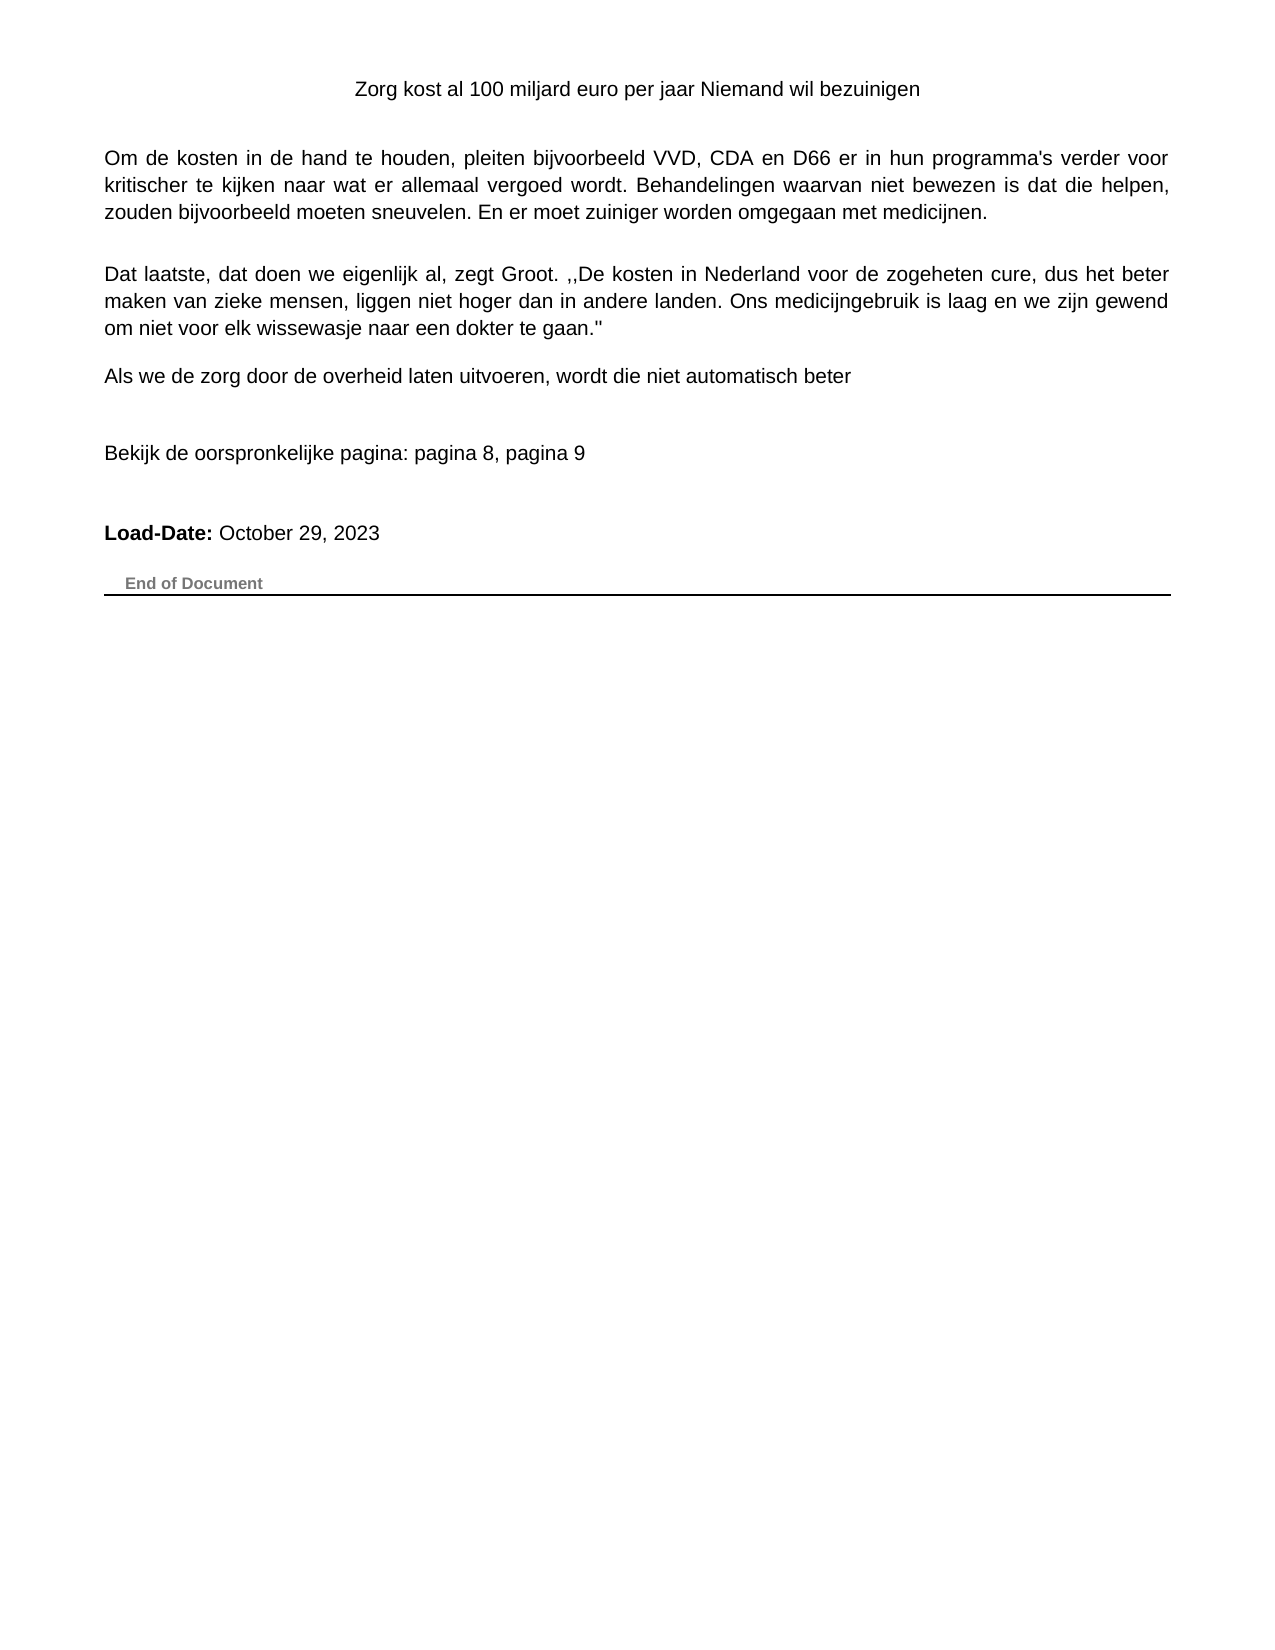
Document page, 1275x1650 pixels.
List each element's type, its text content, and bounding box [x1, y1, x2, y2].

text Dat laatste, dat doen we eigenlijk al, zegt Groot. ,,De kosten in Nederland voor de zogeheten cure, dus het beter maken van zieke mensen, liggen niet hoger dan in andere landen. Ons medicijngebruik is laag en we zijn gewend om niet voor elk wissewasje naar een dokter te gaan.'' [104, 258, 1171, 340]
text Bekijk de oorspronkelijke pagina: pagina 8, pagina 9 [104, 437, 1171, 464]
text Load-Date: October 29, 2023 [104, 489, 1171, 545]
text End of Document [125, 574, 1171, 593]
text Om de kosten in de hand te houden, pleiten bijvoorbeeld VVD, CDA en D66 er in hun programma's verder voor kritischer te kijken naar wat er allemaal vergoed wordt. Behandelingen waarvan niet bewezen is dat die helpen, zouden bijvoorbeeld moeten sneuvelen. En er moet zuiniger worden omgegaan met medicijnen. [104, 142, 1171, 223]
text Als we de zorg door de overheid laten uitvoeren, wordt die niet automatisch beter [104, 361, 1171, 388]
